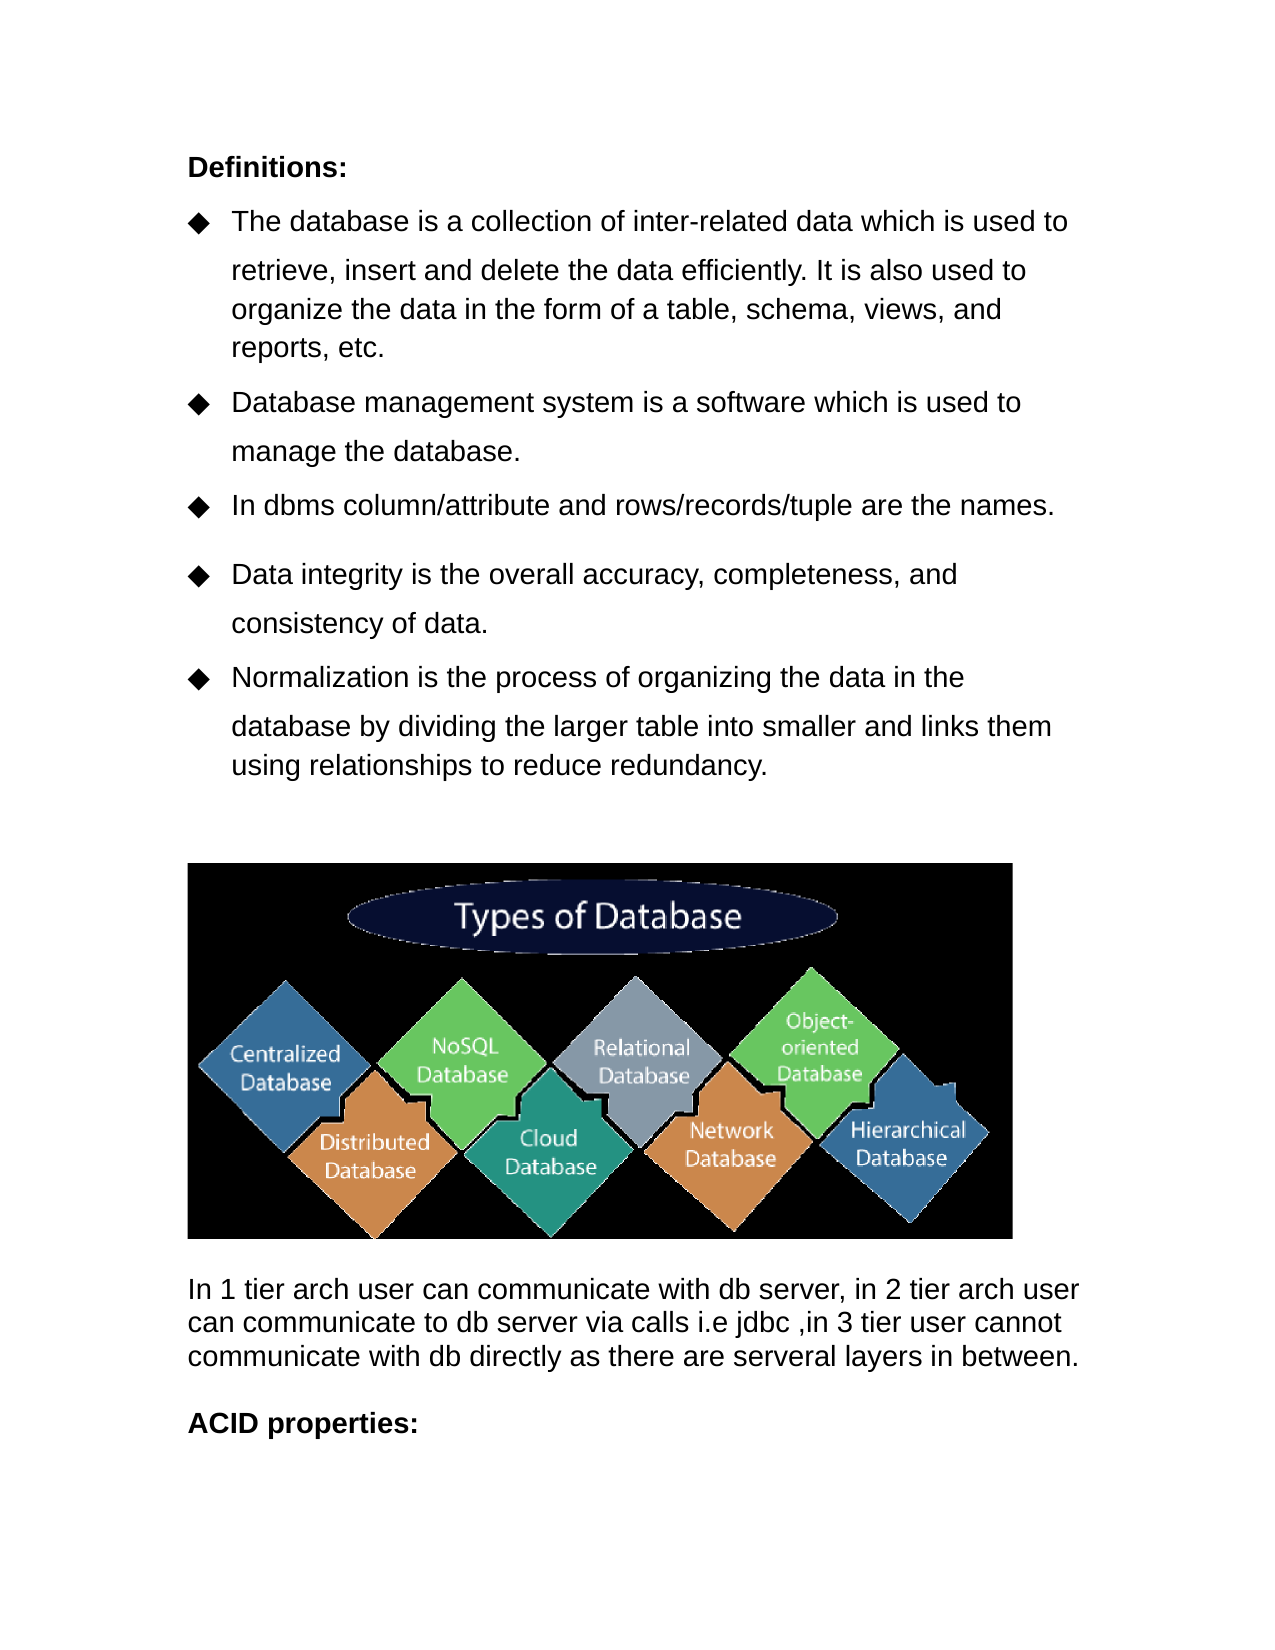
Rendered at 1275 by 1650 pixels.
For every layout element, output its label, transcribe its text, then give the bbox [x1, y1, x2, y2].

text Definitions: [187, 150, 1087, 183]
list Database management system is a software which is used to manage the database. [187, 369, 1087, 467]
list Data integrity is the overall accuracy, completeness, and consistency of data. [187, 541, 1087, 639]
list In dbms column/attribute and rows/records/tuple are the names. [187, 472, 1087, 532]
picture [187, 863, 1013, 1239]
text ACID properties: [187, 1406, 1087, 1439]
list Normalization is the process of organizing the data in the database by dividing the larger table into smaller and links them using relationships to reduce redundancy. [187, 644, 1087, 781]
list The database is a collection of inter-related data which is used to retrieve, insert and delete the data efficiently. It is also used to organize the data in the form of a table, schema, views, and reports, etc. [187, 188, 1087, 364]
text In 1 tier arch user can communicate with db server, in 2 tier arch user can communicate to db server via calls i.e jdbc ,in 3 tier user cannot communicate with db directly as there are serveral layers in between. [187, 1272, 1087, 1372]
